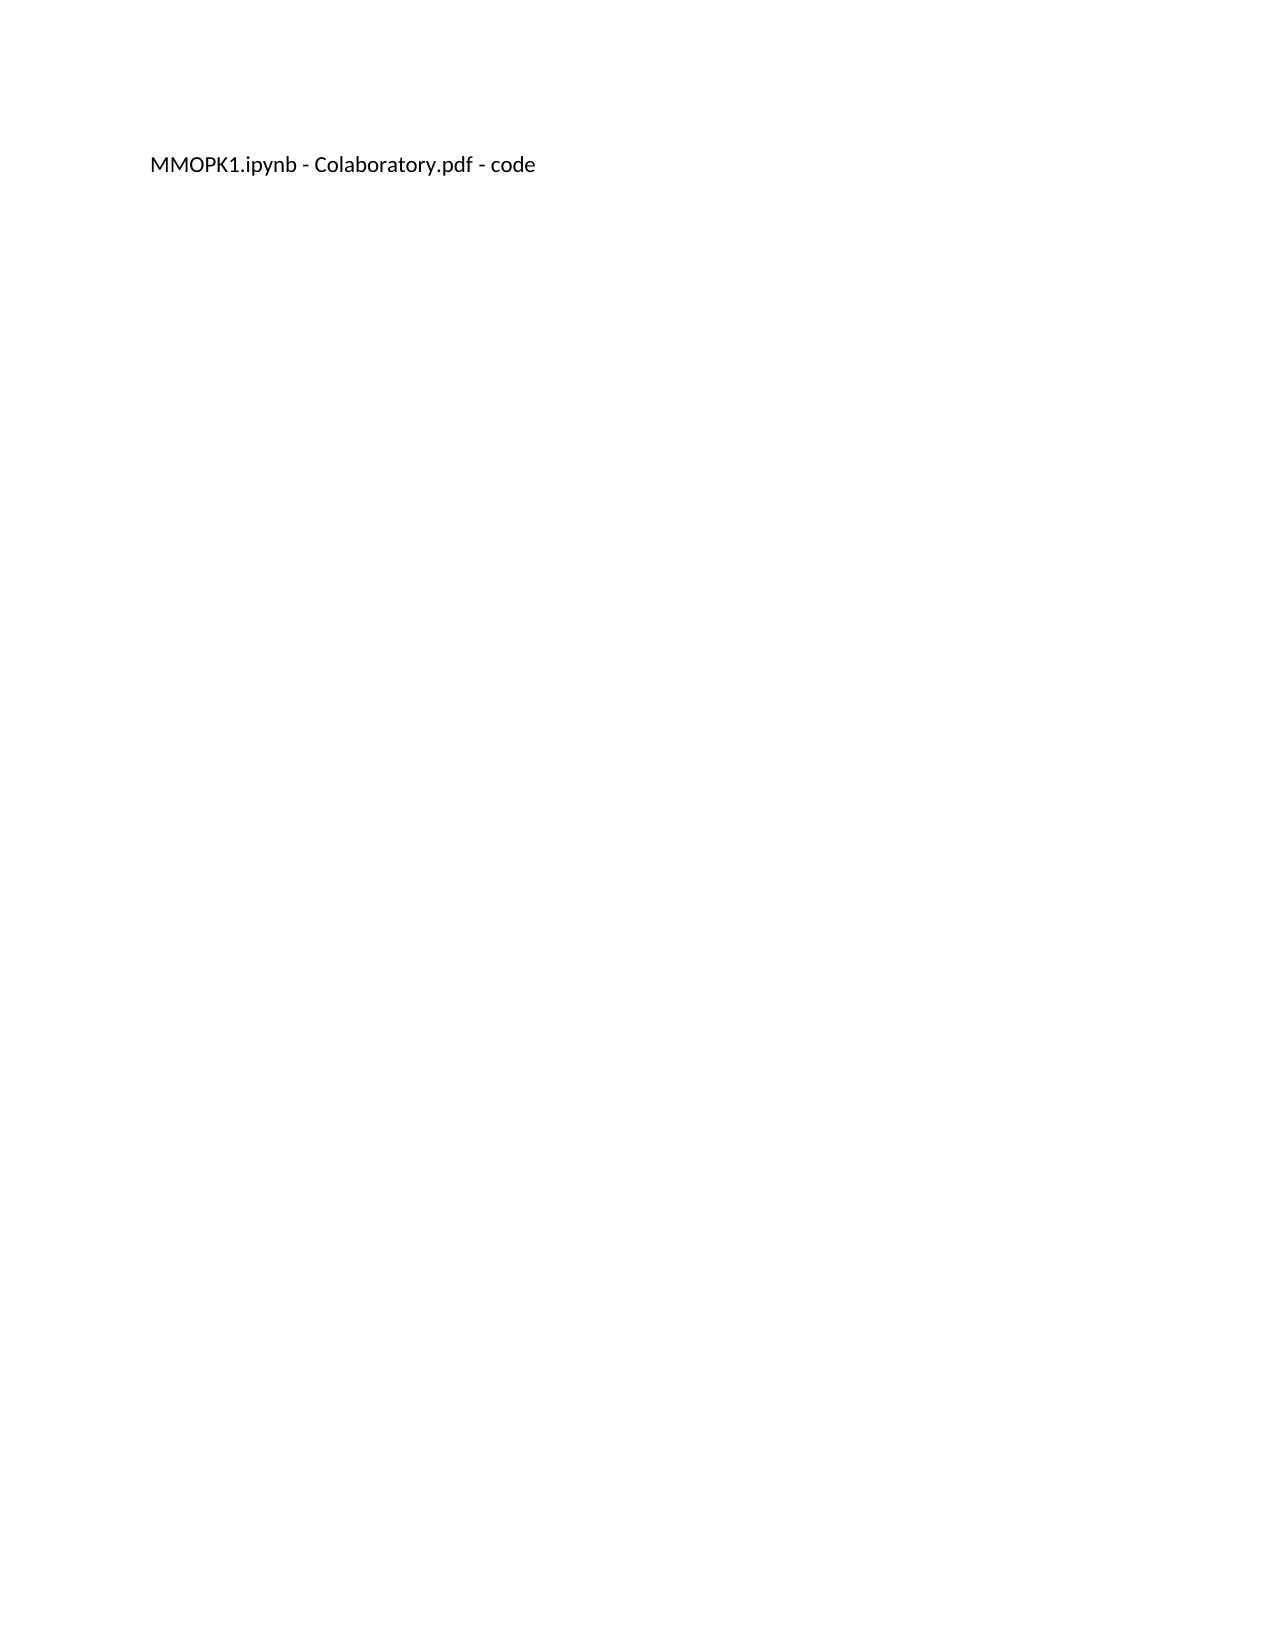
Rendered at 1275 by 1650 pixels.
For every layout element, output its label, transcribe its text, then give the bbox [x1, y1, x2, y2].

text MMOPK1.ipynb - Colaboratory.pdf - code [150, 150, 1125, 178]
